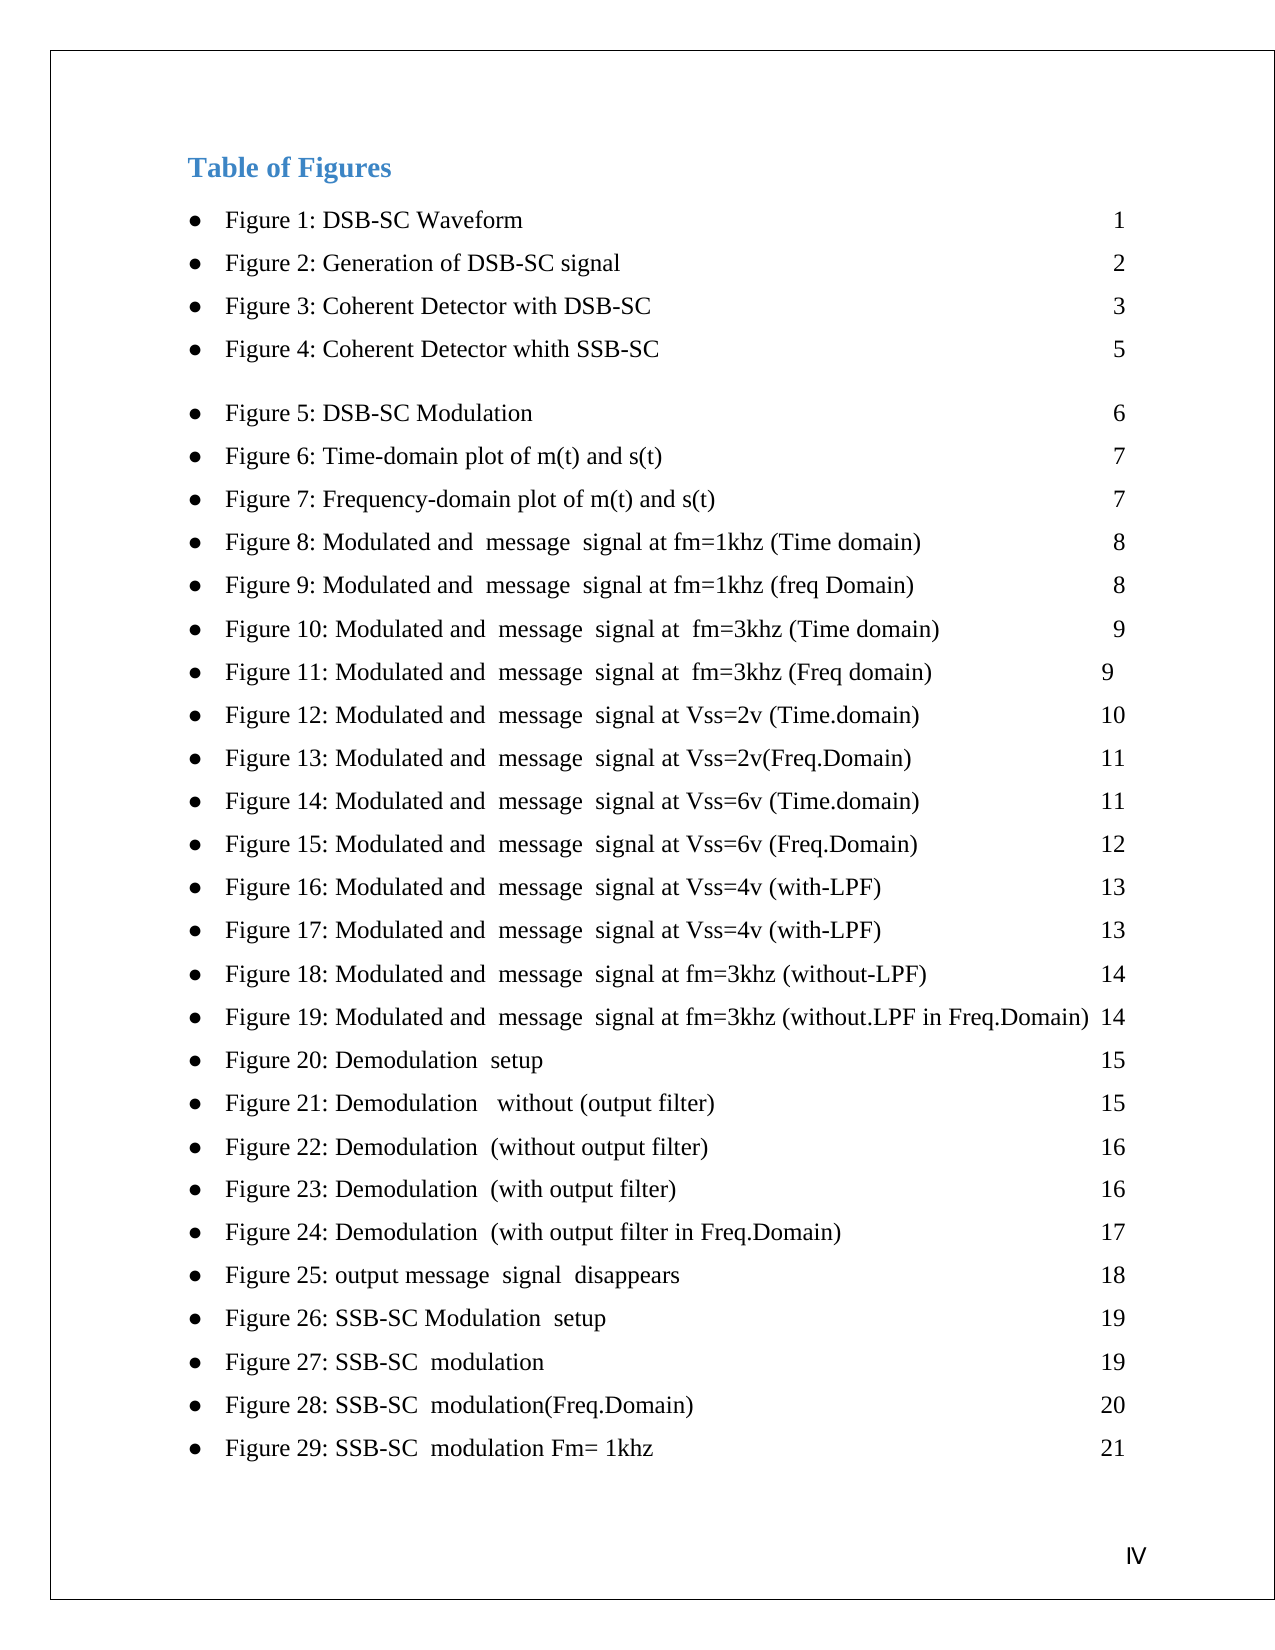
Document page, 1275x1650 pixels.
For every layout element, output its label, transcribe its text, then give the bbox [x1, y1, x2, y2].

list Figure 7: Frequency-domain plot of m(t) and s(t) 7 [187, 484, 1274, 513]
list Figure 8: Modulated and message signal at fm=1khz (Time domain) 8 [187, 527, 1274, 556]
list Figure 15: Modulated and message signal at Vss=6v (Freq.Domain) 12 [187, 829, 1274, 858]
list Figure 4: Coherent Detector whith SSB-SC 5 [187, 334, 1274, 362]
list Figure 17: Modulated and message signal at Vss=4v (with-LPF) 13 [187, 915, 1274, 944]
list Figure 14: Modulated and message signal at Vss=6v (Time.domain) 11 [187, 786, 1274, 815]
list Figure 27: SSB-SC modulation 19 [187, 1347, 1274, 1376]
list Figure 3: Coherent Detector with DSB-SC 3 [187, 291, 1274, 319]
list Figure 6: Time-domain plot of m(t) and s(t) 7 [187, 441, 1274, 470]
list Figure 26: SSB-SC Modulation setup 19 [187, 1303, 1274, 1332]
list Figure 22: Demodulation (without output filter) 16 [187, 1132, 1274, 1160]
list Figure 12: Modulated and message signal at Vss=2v (Time.domain) 10 [187, 700, 1274, 729]
list Figure 11: Modulated and message signal at fm=3khz (Freq domain) 9 s [187, 657, 1274, 686]
text Table of Figures [187, 150, 1274, 183]
list Figure 16: Modulated and message signal at Vss=4v (with-LPF) 13 [187, 872, 1274, 901]
list Figure 24: Demodulation (with output filter in Freq.Domain) 17 [187, 1217, 1274, 1246]
list Figure 19: Modulated and message signal at fm=3khz (without.LPF in Freq.Domain) 14 [187, 1002, 1274, 1031]
list Figure 13: Modulated and message signal at Vss=2v(Freq.Domain) 11 [187, 743, 1274, 772]
list Figure 28: SSB-SC modulation(Freq.Domain) 20 [187, 1390, 1274, 1419]
list Figure 18: Modulated and message signal at fm=3khz (without-LPF) 14 [187, 959, 1274, 988]
list Figure 9: Modulated and message signal at fm=1khz (freq Domain) 8 [187, 570, 1274, 599]
list Figure 29: SSB-SC modulation Fm= 1khz 21 [187, 1433, 1274, 1462]
list Figure 1: DSB-SC Waveform 1 [187, 205, 1274, 233]
list Figure 20: Demodulation setup 15 [187, 1045, 1274, 1074]
list Figure 25: output message signal disappears 18 [187, 1261, 1274, 1289]
list Figure 10: Modulated and message signal at fm=3khz (Time domain) 9 [187, 614, 1274, 643]
list Figure 21: Demodulation without (output filter) 15 [187, 1088, 1274, 1117]
list Figure 23: Demodulation (with output filter) 16 [187, 1174, 1274, 1203]
list Figure 2: Generation of DSB-SC signal 2 [187, 248, 1274, 276]
list Figure 5: DSB-SC Modulation 6 [187, 398, 1274, 427]
